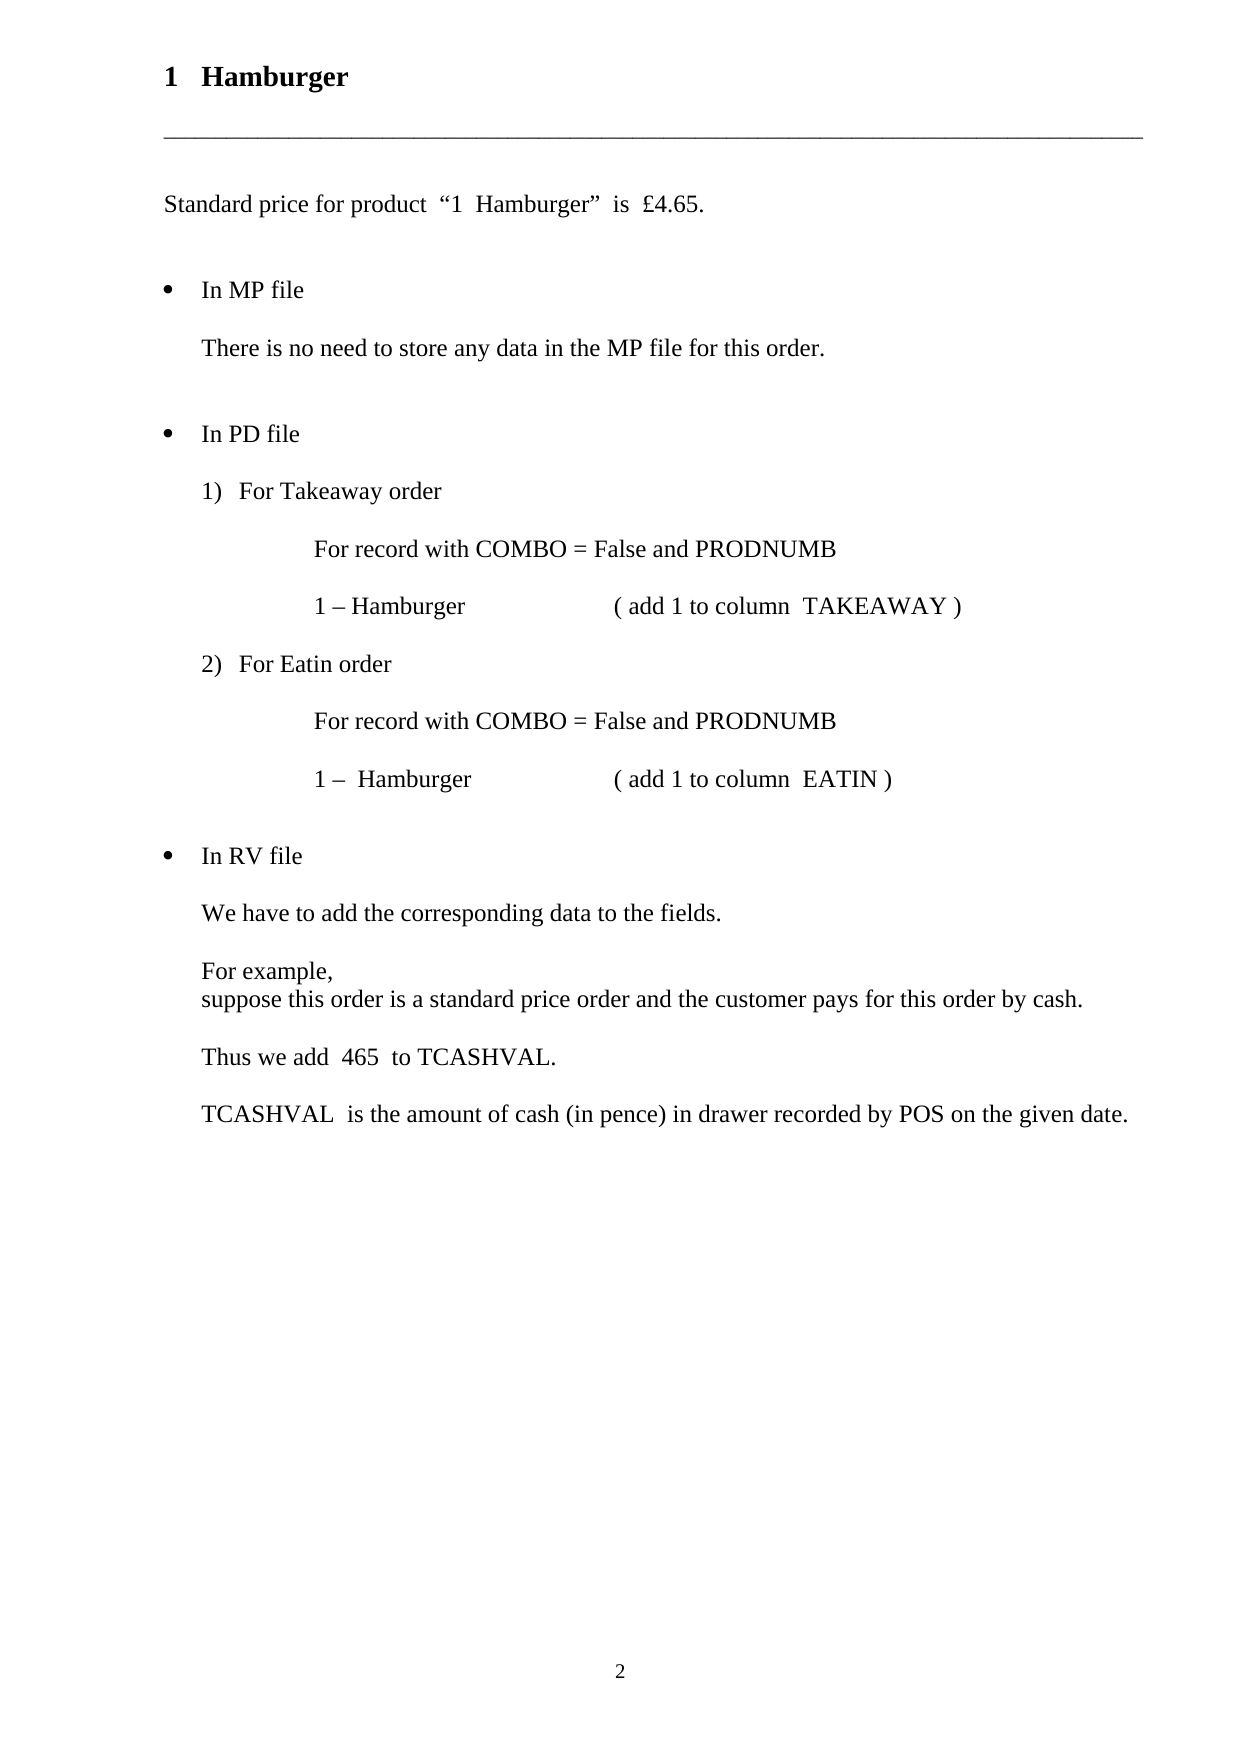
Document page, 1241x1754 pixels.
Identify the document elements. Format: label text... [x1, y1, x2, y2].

text We have to add the corresponding data to the fields. [201, 898, 1152, 927]
text Thus we add 465 to TCASHVAL. [201, 1042, 1152, 1071]
text There is no need to store any data in the MP file for this order. [201, 333, 1152, 361]
text 1 – Hamburger ( add 1 to column TAKEAWAY ) [201, 591, 1152, 620]
text TCASHVAL is the amount of cash (in pence) in drawer recorded by POS on the given date. [201, 1099, 1152, 1128]
text For record with COMBO = False and PRODNUMB [201, 534, 1152, 563]
text ______________________________________________________________________________________________ [89, 117, 1152, 141]
list For Takeaway order [201, 476, 1152, 505]
list In MP file [164, 275, 1152, 304]
text suppose this order is a standard price order and the customer pays for this order by cash. [201, 984, 1152, 1013]
text 1 – Hamburger ( add 1 to column EATIN ) [251, 764, 1152, 793]
list In PD file [164, 419, 1152, 448]
list For Eatin order [201, 649, 1152, 678]
list In RV file [164, 841, 1152, 869]
subtitle Hamburger [164, 59, 1152, 93]
text Standard price for product “1 Hamburger” is £4.65. [89, 189, 1152, 218]
text For record with COMBO = False and PRODNUMB [201, 706, 1152, 735]
text For example, [201, 956, 1152, 984]
